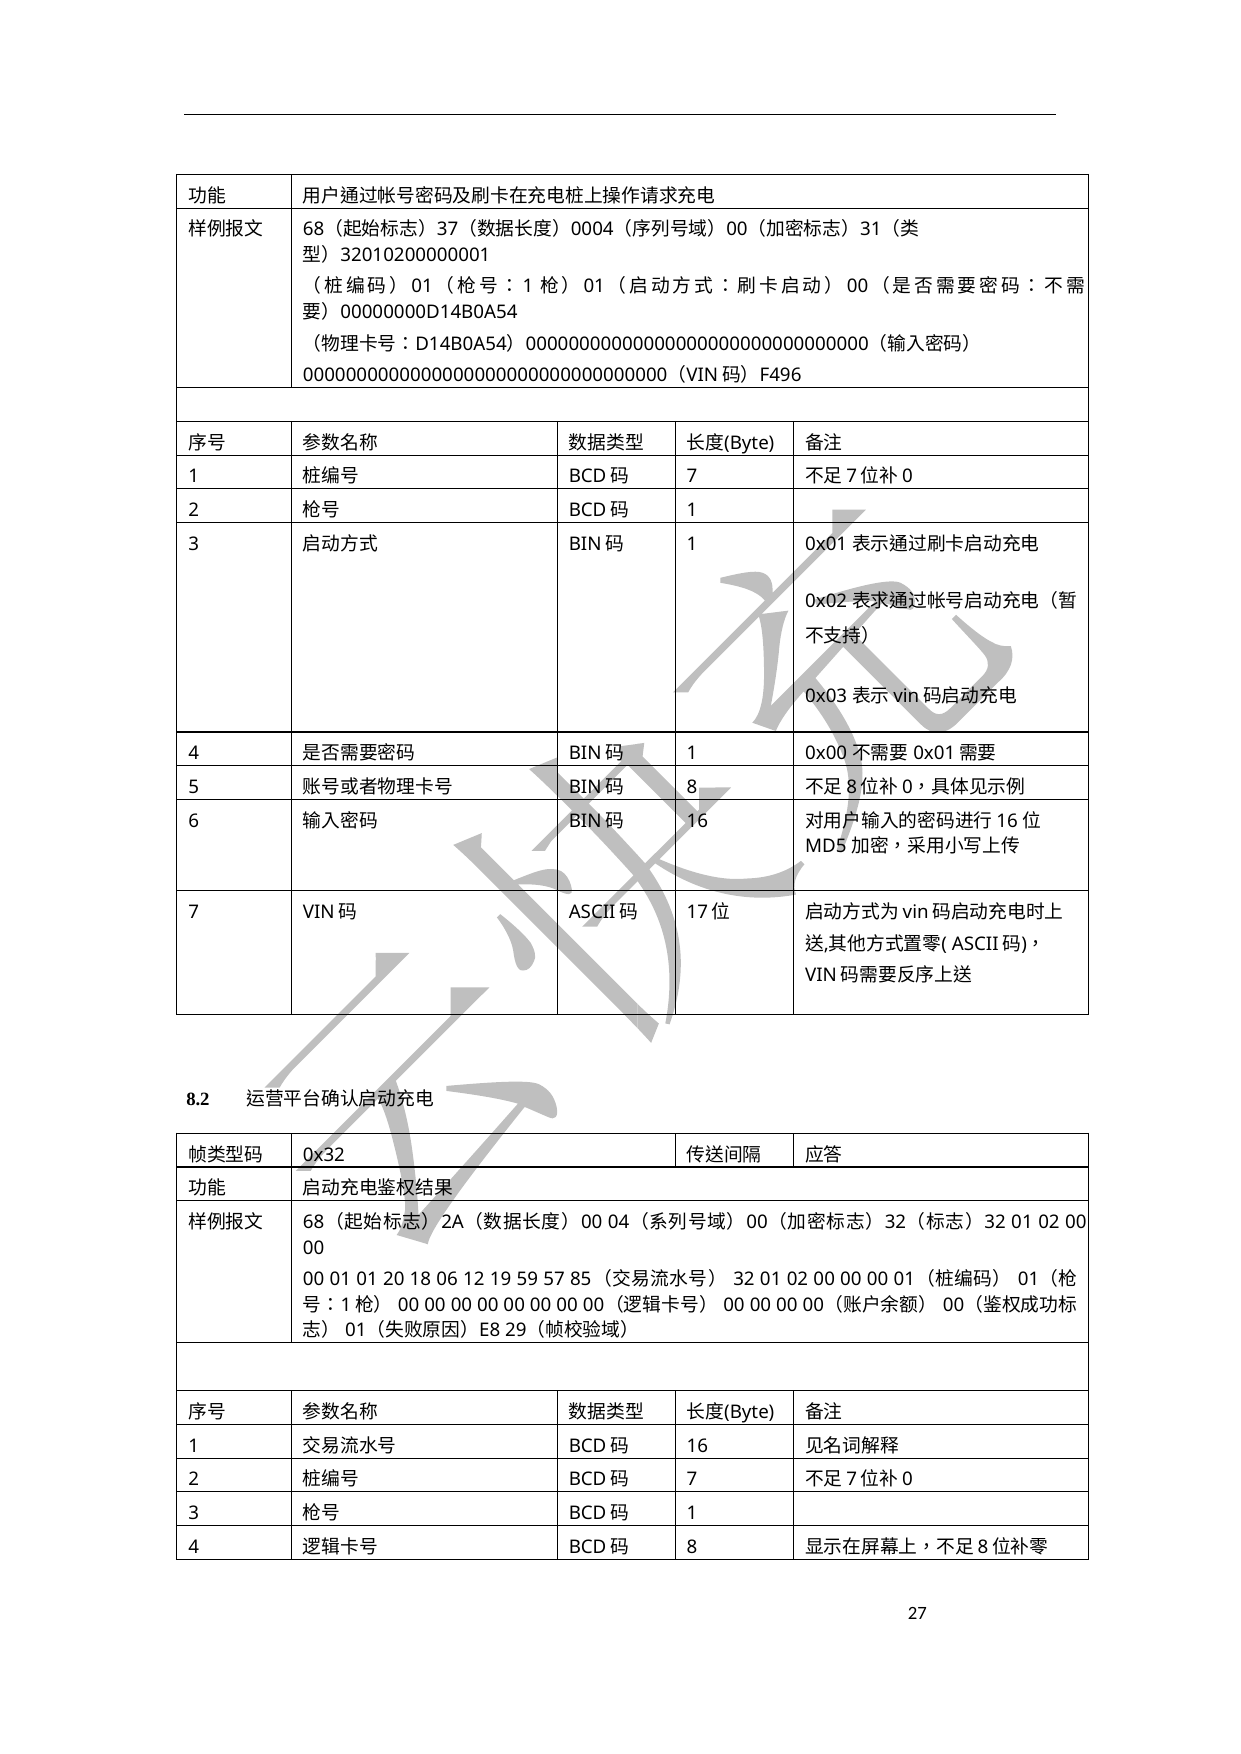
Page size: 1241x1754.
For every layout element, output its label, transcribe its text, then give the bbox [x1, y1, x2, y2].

table_cell 4 [177, 733, 291, 765]
table_cell 输入密码 [292, 800, 557, 890]
table_cell 7 [676, 1459, 793, 1491]
table_cell 3 [177, 1492, 291, 1525]
table_cell BIN码 [558, 733, 675, 765]
table_cell VIN码 [292, 891, 557, 1013]
table_cell 备注 [794, 1391, 1088, 1424]
table_cell 不足8位补0，具体见示例 [794, 766, 1088, 799]
table_cell [794, 489, 1088, 522]
table_cell 4 [177, 1526, 291, 1559]
table_header 传送间隔 [676, 1134, 793, 1166]
table_cell BCD码 [558, 1459, 675, 1491]
table_cell 功能 [177, 1168, 291, 1200]
table_cell 1 [676, 733, 793, 765]
table_cell 68（起始标志）2A（数据长度）00 04（系列号域）00（加密标志）32（标志）32 01 02 00 00 00 01 01 20 18 06 12 19 59 57 85（交易流水号） 32 01 02 00 00 00 01（桩编码） 01（枪号：1枪） 00 00 00 00 00 00 00 00（逻辑卡号） 00 00 00 00（账户余额） 00（鉴权成功标志） 01（失败原因）E8 29（帧校验域） [292, 1201, 1088, 1342]
table_cell 8 [676, 766, 793, 799]
table_cell 桩编号 [292, 456, 557, 488]
table_cell 数据类型 [558, 422, 675, 454]
table_cell 长度(Byte) [676, 422, 793, 454]
table_cell 0x01 表示通过刷卡启动充电 0x02 表求通过帐号启动充电（暂不支持） 0x03 表示vin码启动充电 [794, 523, 1088, 731]
table_cell 1 [177, 1425, 291, 1457]
table_cell 样例报文 [177, 209, 291, 387]
table_cell 参数名称 [292, 1391, 557, 1424]
table_cell 启动方式为vin码启动充电时上 送,其他方式置零( ASCII码)， VIN码需要反序上送 [794, 891, 1088, 1013]
table_cell 5 [177, 766, 291, 799]
table_cell 见名词解释 [794, 1425, 1088, 1457]
table_cell BCD码 [558, 456, 675, 488]
table_cell 启动充电鉴权结果 [292, 1168, 1088, 1200]
table_cell 对用户输入的密码进行16 位MD5 加密，采用小写上传 [794, 800, 1088, 890]
table_header 帧类型码 [177, 1134, 291, 1166]
table_cell 17位 [676, 891, 793, 1013]
table_cell 备注 [794, 422, 1088, 454]
table_cell 账号或者物理卡号 [292, 766, 557, 799]
table_cell 68（起始标志）37（数据长度）0004（序列号域）00（加密标志）31（类型）32010200000001 （桩编码）01（枪号：1枪）01（启动方式：刷卡启动）00（是否需要密码：不需要）00000000D14B0A54 （物理卡号：D14B0A54）00000000000000000000000000000000（输入密码） 0000000000000000000000000000000000（VIN码）F496 [292, 209, 1088, 387]
table_cell [177, 1343, 291, 1390]
table_cell BIN码 [558, 766, 675, 799]
table_cell 1 [676, 489, 793, 522]
table_cell 不足7位补0 [794, 456, 1088, 488]
table_cell 7 [177, 891, 291, 1013]
table_cell 不足7位补0 [794, 1459, 1088, 1491]
table_cell ASCII码 [558, 891, 675, 1013]
table_cell 枪号 [292, 1492, 557, 1525]
table_cell [291, 1343, 1088, 1390]
table_cell BIN码 [558, 800, 675, 890]
table_cell BIN码 [558, 523, 675, 731]
table_cell BCD码 [558, 1526, 675, 1559]
table_cell 功能 [177, 175, 291, 207]
table_cell [794, 1492, 1088, 1525]
table_cell 16 [676, 800, 793, 890]
table_cell BCD码 [558, 1425, 675, 1457]
table_cell 枪号 [292, 489, 557, 522]
table_cell 用户通过帐号密码及刷卡在充电桩上操作请求充电 [292, 175, 1088, 207]
table_cell BCD码 [558, 1492, 675, 1525]
table_cell 6 [177, 800, 291, 890]
table_cell 0x00 不需要 0x01需要 [794, 733, 1088, 765]
table_cell 3 [177, 523, 291, 731]
table_cell 启动方式 [292, 523, 557, 731]
subtitle 运营平台确认启动充电 [186, 1085, 1052, 1111]
table_cell BCD码 [558, 489, 675, 522]
table_cell 交易流水号 [292, 1425, 557, 1457]
table_cell 显示在屏幕上，不足8位补零 [794, 1526, 1088, 1559]
table_cell 8 [676, 1526, 793, 1559]
table_cell 逻辑卡号 [292, 1526, 557, 1559]
table_cell 1 [177, 456, 291, 488]
table_cell 序号 [177, 422, 291, 454]
table_cell 16 [676, 1425, 793, 1457]
table_header 应答 [794, 1134, 1088, 1166]
table_cell 长度(Byte) [676, 1391, 793, 1424]
table_header 0x32 [292, 1134, 675, 1166]
table_cell 2 [177, 1459, 291, 1491]
table_cell [177, 388, 1088, 421]
table_cell 参数名称 [292, 422, 557, 454]
table_cell 7 [676, 456, 793, 488]
table_cell 1 [676, 1492, 793, 1525]
table_cell 是否需要密码 [292, 733, 557, 765]
table_cell 样例报文 [177, 1201, 291, 1342]
table_cell 桩编号 [292, 1459, 557, 1491]
table_cell 序号 [177, 1391, 291, 1424]
table_cell 2 [177, 489, 291, 522]
table_cell 1 [676, 523, 793, 731]
table_cell 数据类型 [558, 1391, 675, 1424]
